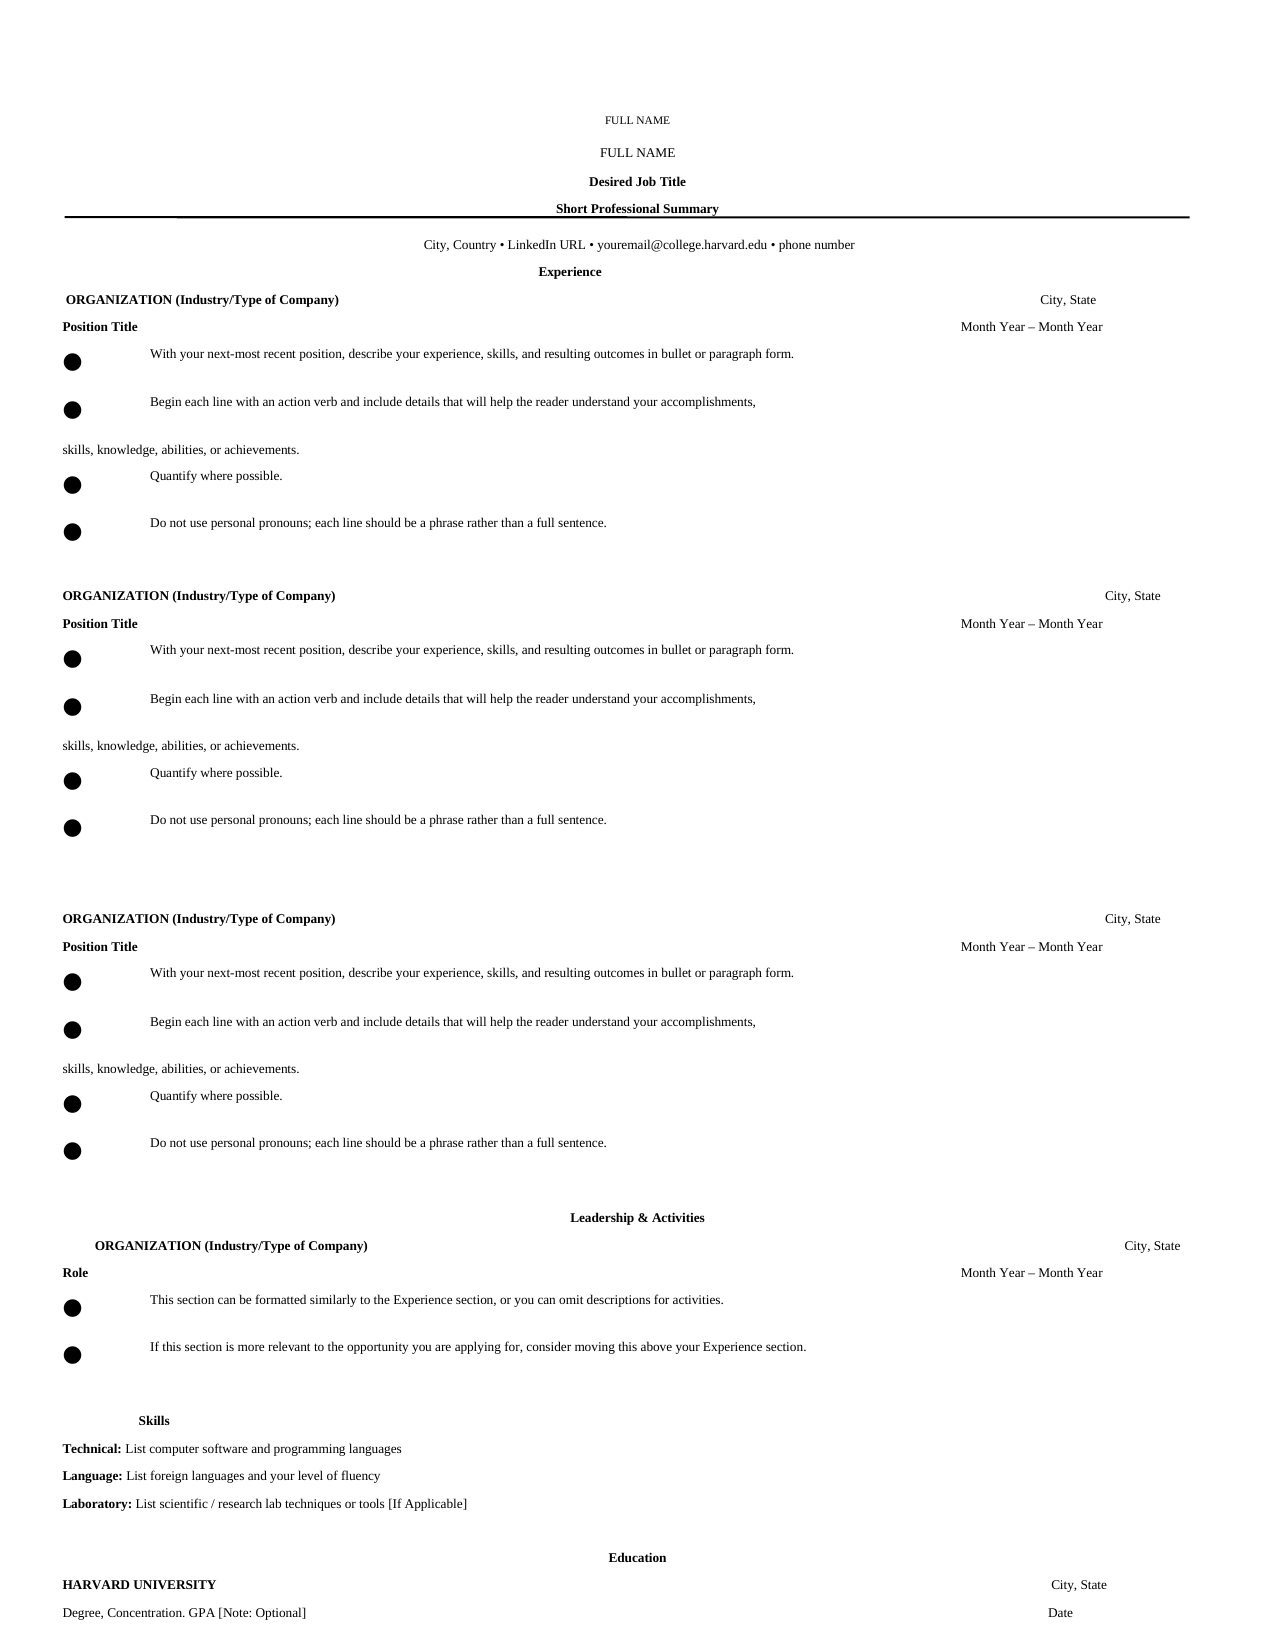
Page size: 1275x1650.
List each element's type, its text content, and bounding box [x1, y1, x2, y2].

list This section can be formatted similarly to the Experience section, or you can omit descriptions for activities. [62, 1281, 1212, 1328]
list Begin each line with an action verb and include details that will help the reader understand your accomplishments, [62, 679, 1212, 727]
text ORGANIZATION (Industry/Type of Company) City, State [62, 577, 1212, 604]
list Do not use personal pronouns; each line should be a phrase rather than a full sentence. [62, 504, 1212, 551]
subtitle Leadership & Activities [62, 1199, 1212, 1226]
text Short Professional Summary [62, 190, 1212, 216]
subtitle Education [62, 1538, 1212, 1565]
text ORGANIZATION (Industry/Type of Company) City, State [62, 1227, 1212, 1253]
list Quantify where possible. [62, 1077, 1212, 1124]
text Skills [62, 1402, 1212, 1428]
text Technical: List computer software and programming languages [62, 1430, 1212, 1456]
text Position Title Month Year – Month Year [62, 308, 1212, 334]
list Begin each line with an action verb and include details that will help the reader understand your accomplishments, [62, 1003, 1212, 1049]
text skills, knowledge, abilities, or achievements. [62, 727, 1212, 754]
list Quantify where possible. [62, 457, 1212, 504]
text City, Country • LinkedIn URL • youremail@college.harvard.edu • phone number [62, 226, 1212, 252]
subtitle Experience [538, 253, 736, 279]
text Laboratory: List scientific / research lab techniques or tools [If Applicable] [62, 1485, 1212, 1511]
list If this section is more relevant to the opportunity you are applying for, consider moving this above your Experience section. [62, 1328, 1102, 1375]
text ORGANIZATION (Industry/Type of Company) City, State [62, 281, 1212, 307]
list Do not use personal pronouns; each line should be a phrase rather than a full sentence. [62, 801, 1212, 848]
list With your next-most recent position, describe your experience, skills, and resulting outcomes in bullet or paragraph form. [62, 631, 1112, 678]
list Do not use personal pronouns; each line should be a phrase rather than a full sentence. [62, 1124, 1212, 1171]
text FULL NAME [62, 134, 1212, 161]
text ORGANIZATION (Industry/Type of Company) City, State [62, 900, 1212, 927]
text HARVARD UNIVERSITY City, State [62, 1566, 1212, 1592]
text Role Month Year – Month Year [62, 1254, 1212, 1281]
text Position Title Month Year – Month Year [62, 928, 1212, 954]
list Begin each line with an action verb and include details that will help the reader understand your accomplishments, [62, 383, 1212, 430]
text Position Title Month Year – Month Year [62, 605, 1212, 631]
text skills, knowledge, abilities, or achievements. [62, 1050, 1212, 1077]
text skills, knowledge, abilities, or achievements. [62, 431, 1212, 457]
list With your next-most recent position, describe your experience, skills, and resulting outcomes in bullet or paragraph form. [62, 954, 1112, 1001]
text Desired Job Title [62, 162, 1212, 189]
list With your next-most recent position, describe your experience, skills, and resulting outcomes in bullet or paragraph form. [62, 334, 1112, 382]
text Language: List foreign languages and your level of fluency [62, 1457, 1212, 1483]
list Quantify where possible. [62, 754, 1212, 801]
text Degree, Concentration. GPA [Note: Optional] Date [62, 1593, 1200, 1620]
